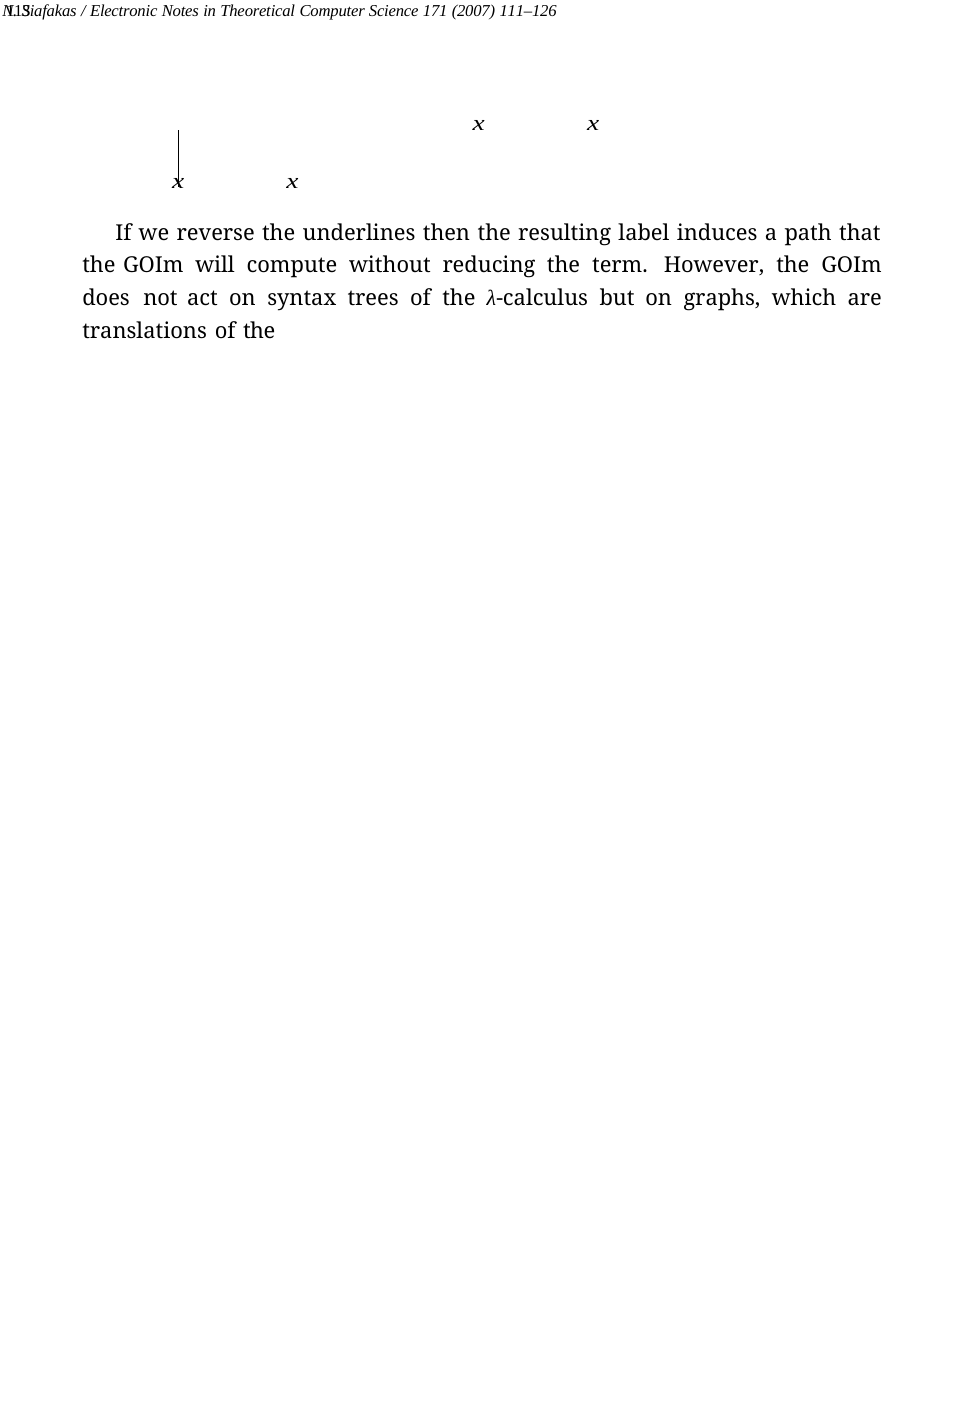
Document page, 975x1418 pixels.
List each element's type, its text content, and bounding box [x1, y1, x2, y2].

text x x [472, 110, 904, 136]
text If we reverse the underlines then the resulting label induces a path that the GOIm will compute without reducing the term. However, the GOIm does not act on syntax trees of the λ-calculus but on graphs, which are translations of the [82, 217, 882, 344]
text x x [172, 168, 904, 193]
